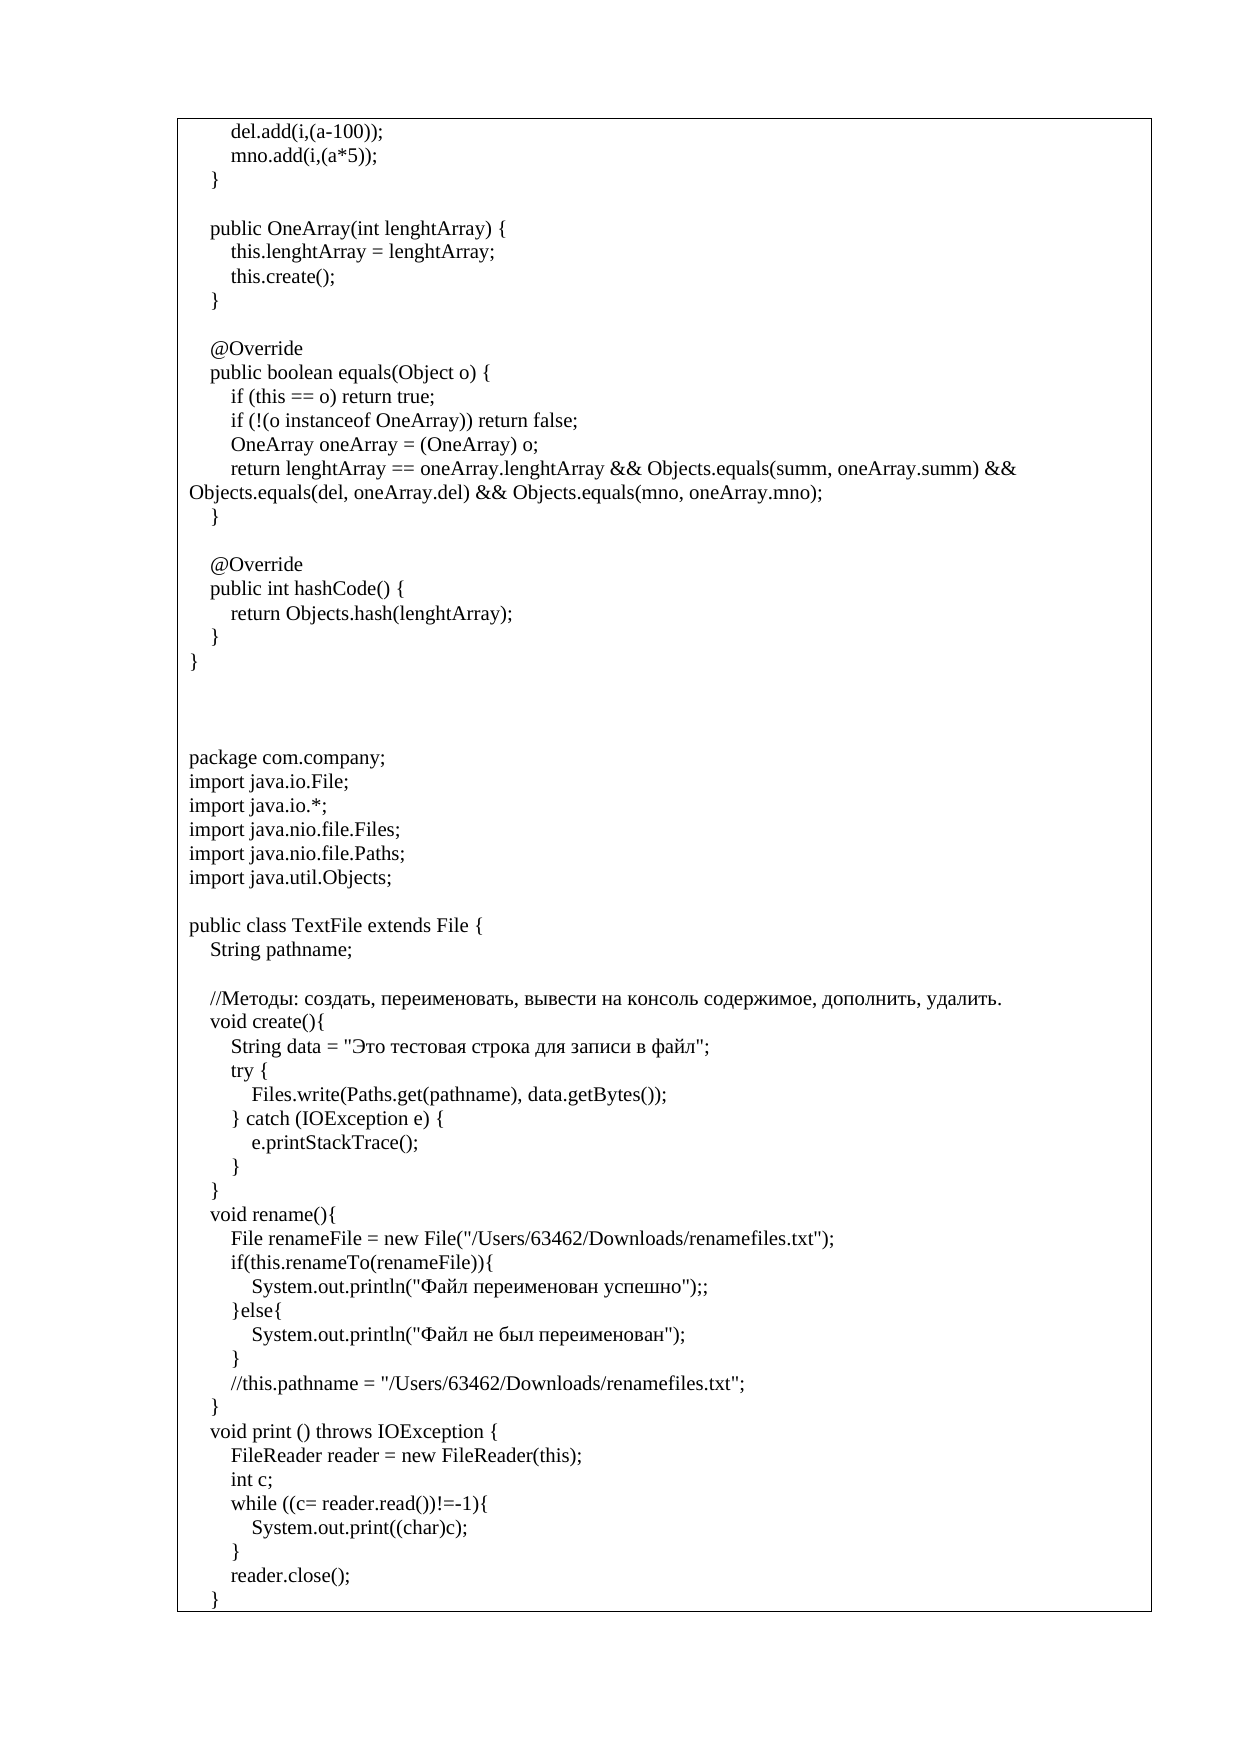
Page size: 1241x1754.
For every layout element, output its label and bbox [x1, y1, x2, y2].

table_header [178, 119, 1151, 1611]
